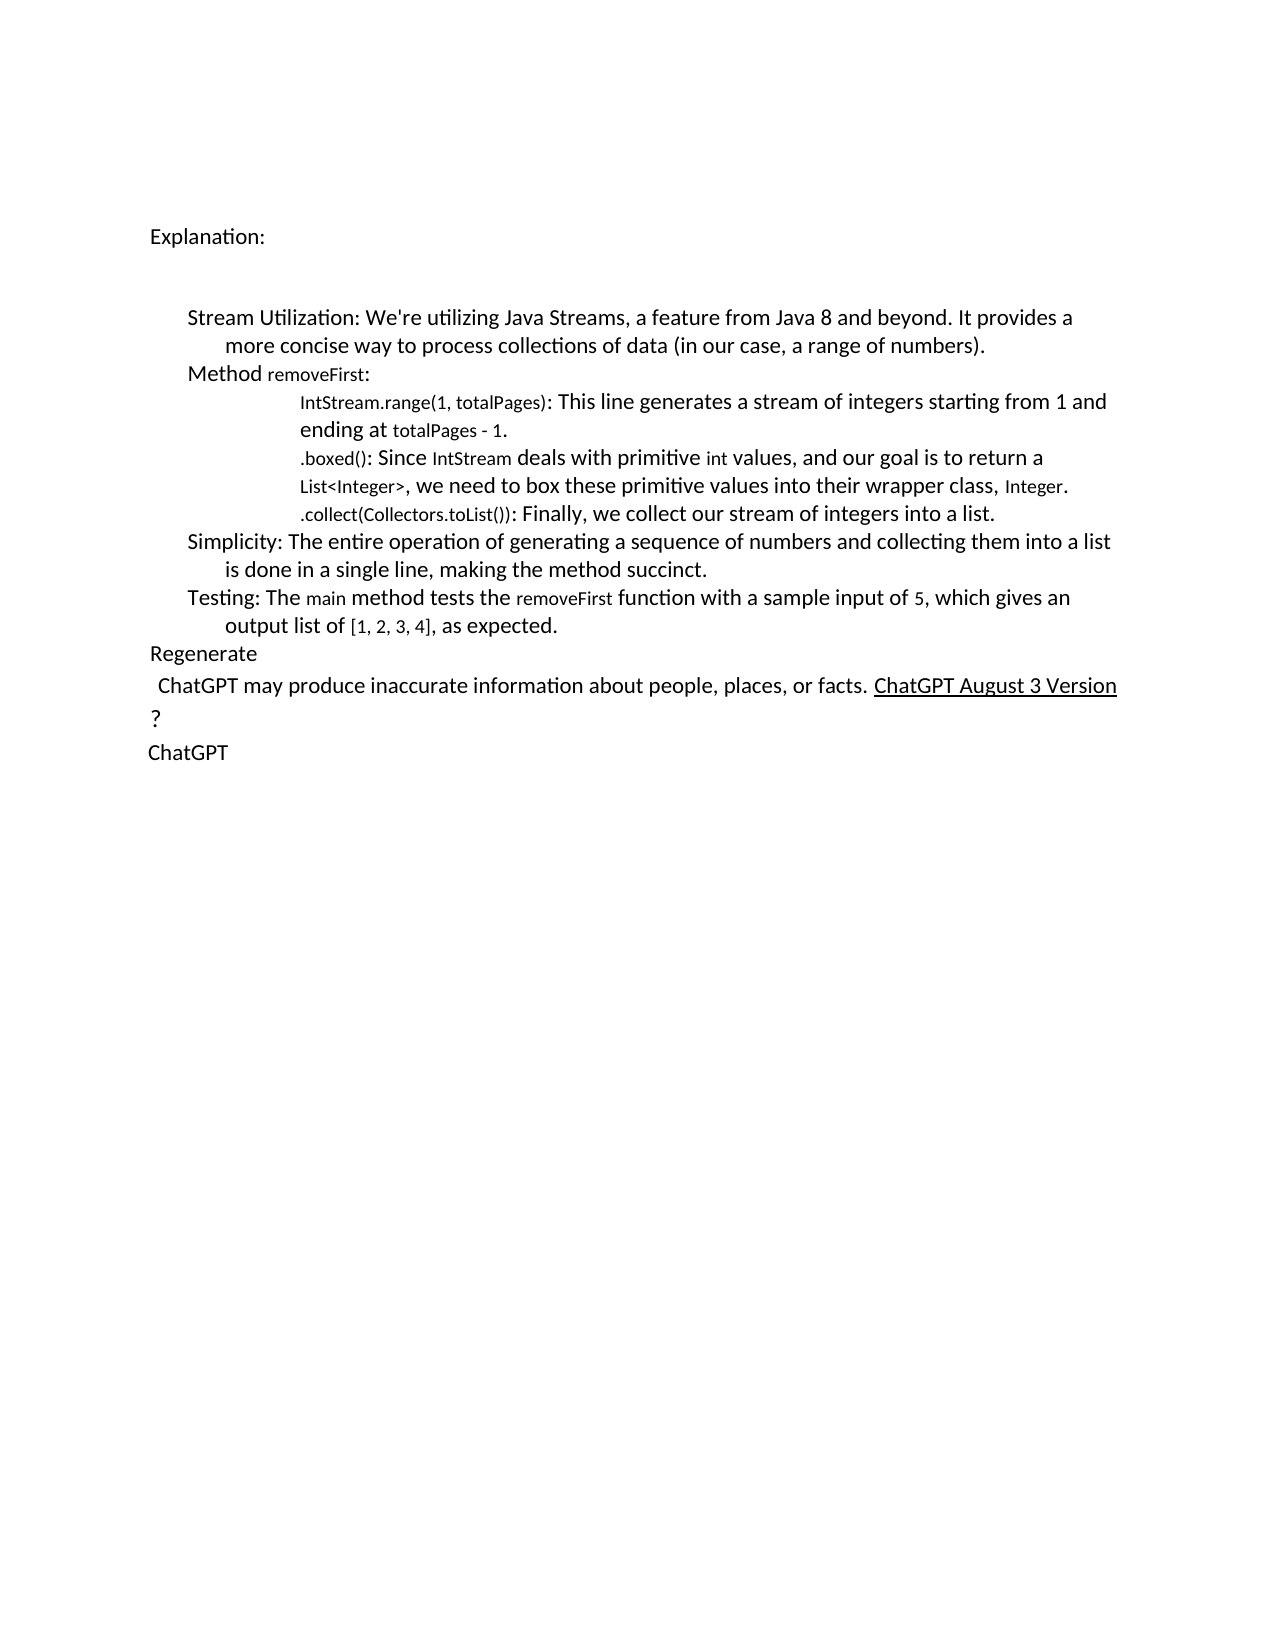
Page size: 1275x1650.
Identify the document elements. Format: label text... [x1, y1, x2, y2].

list IntStream.range(1, totalPages): This line generates a stream of integers starting from 1 and ending at totalPages - 1. [262, 387, 1125, 443]
text ? [150, 703, 1125, 734]
list .boxed(): Since IntStream deals with primitive int values, and our goal is to return a List<Integer>, we need to box these primitive values into their wrapper class, Integer. [262, 443, 1125, 499]
text Explanation: [150, 222, 1125, 251]
list .collect(Collectors.toList()): Finally, we collect our stream of integers into a list. [262, 499, 1125, 527]
list Method removeFirst: [187, 359, 1125, 387]
text Regenerate [150, 639, 1125, 667]
list Stream Utilization: We're utilizing Java Streams, a feature from Java 8 and beyond. It provides a more concise way to process collections of data (in our case, a range of numbers). [187, 303, 1125, 359]
text ChatGPT [148, 738, 1127, 766]
list Simplicity: The entire operation of generating a sequence of numbers and collecting them into a list is done in a single line, making the method succinct. [187, 527, 1125, 583]
list Testing: The main method tests the removeFirst function with a sample input of 5, which gives an output list of [1, 2, 3, 4], as expected. [187, 583, 1125, 639]
text ChatGPT may produce inaccurate information about people, places, or facts. ChatGPT August 3 Version [150, 671, 1125, 699]
